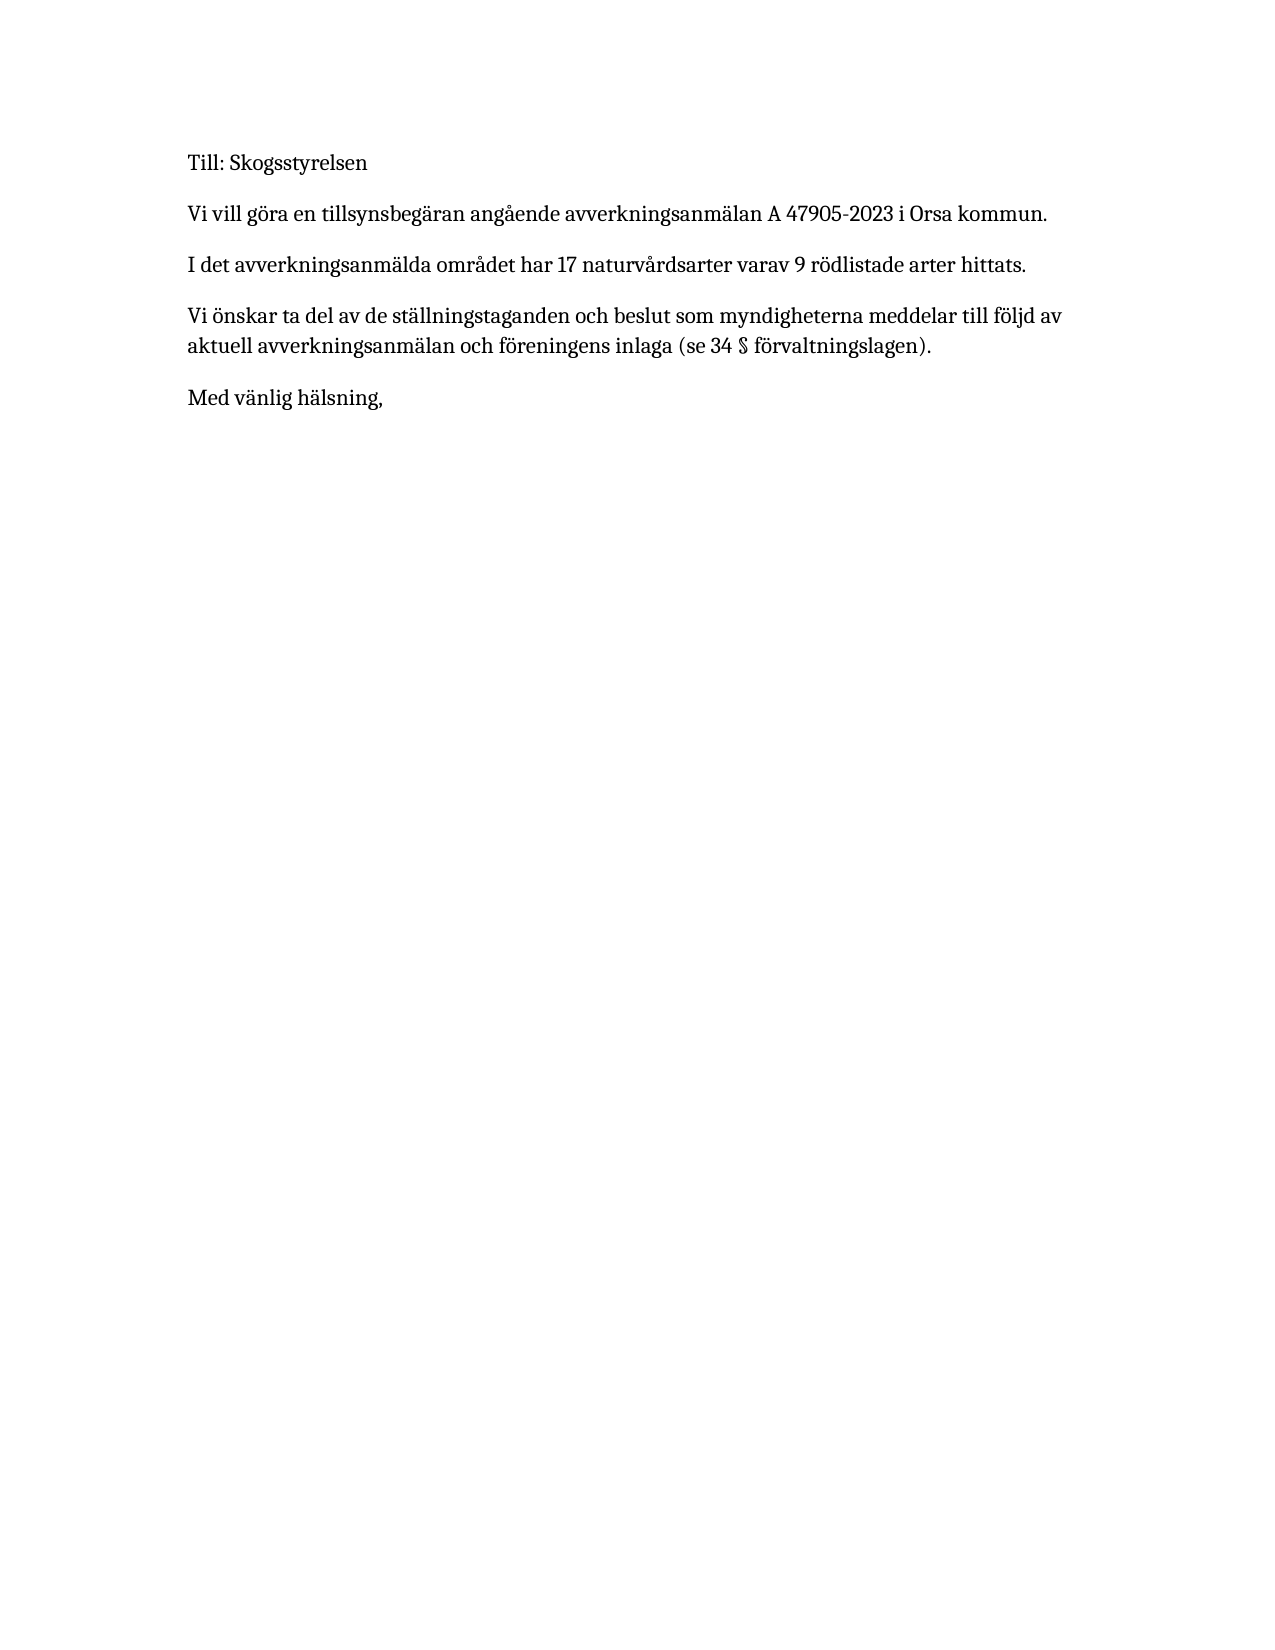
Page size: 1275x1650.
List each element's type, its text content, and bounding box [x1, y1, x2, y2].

text Vi vill göra en tillsynsbegäran angående avverkningsanmälan A 47905-2023 i Orsa kommun. [187, 201, 1087, 227]
text I det avverkningsanmälda området har 17 naturvårdsarter varav 9 rödlistade arter hittats. [187, 252, 1087, 278]
text Vi önskar ta del av de ställningstaganden och beslut som myndigheterna meddelar till följd av aktuell avverkningsanmälan och föreningens inlaga (se 34 § förvaltningslagen). [187, 303, 1087, 360]
text Till: Skogsstyrelsen [187, 150, 1087, 176]
text Med vänlig hälsning, [187, 384, 1087, 441]
